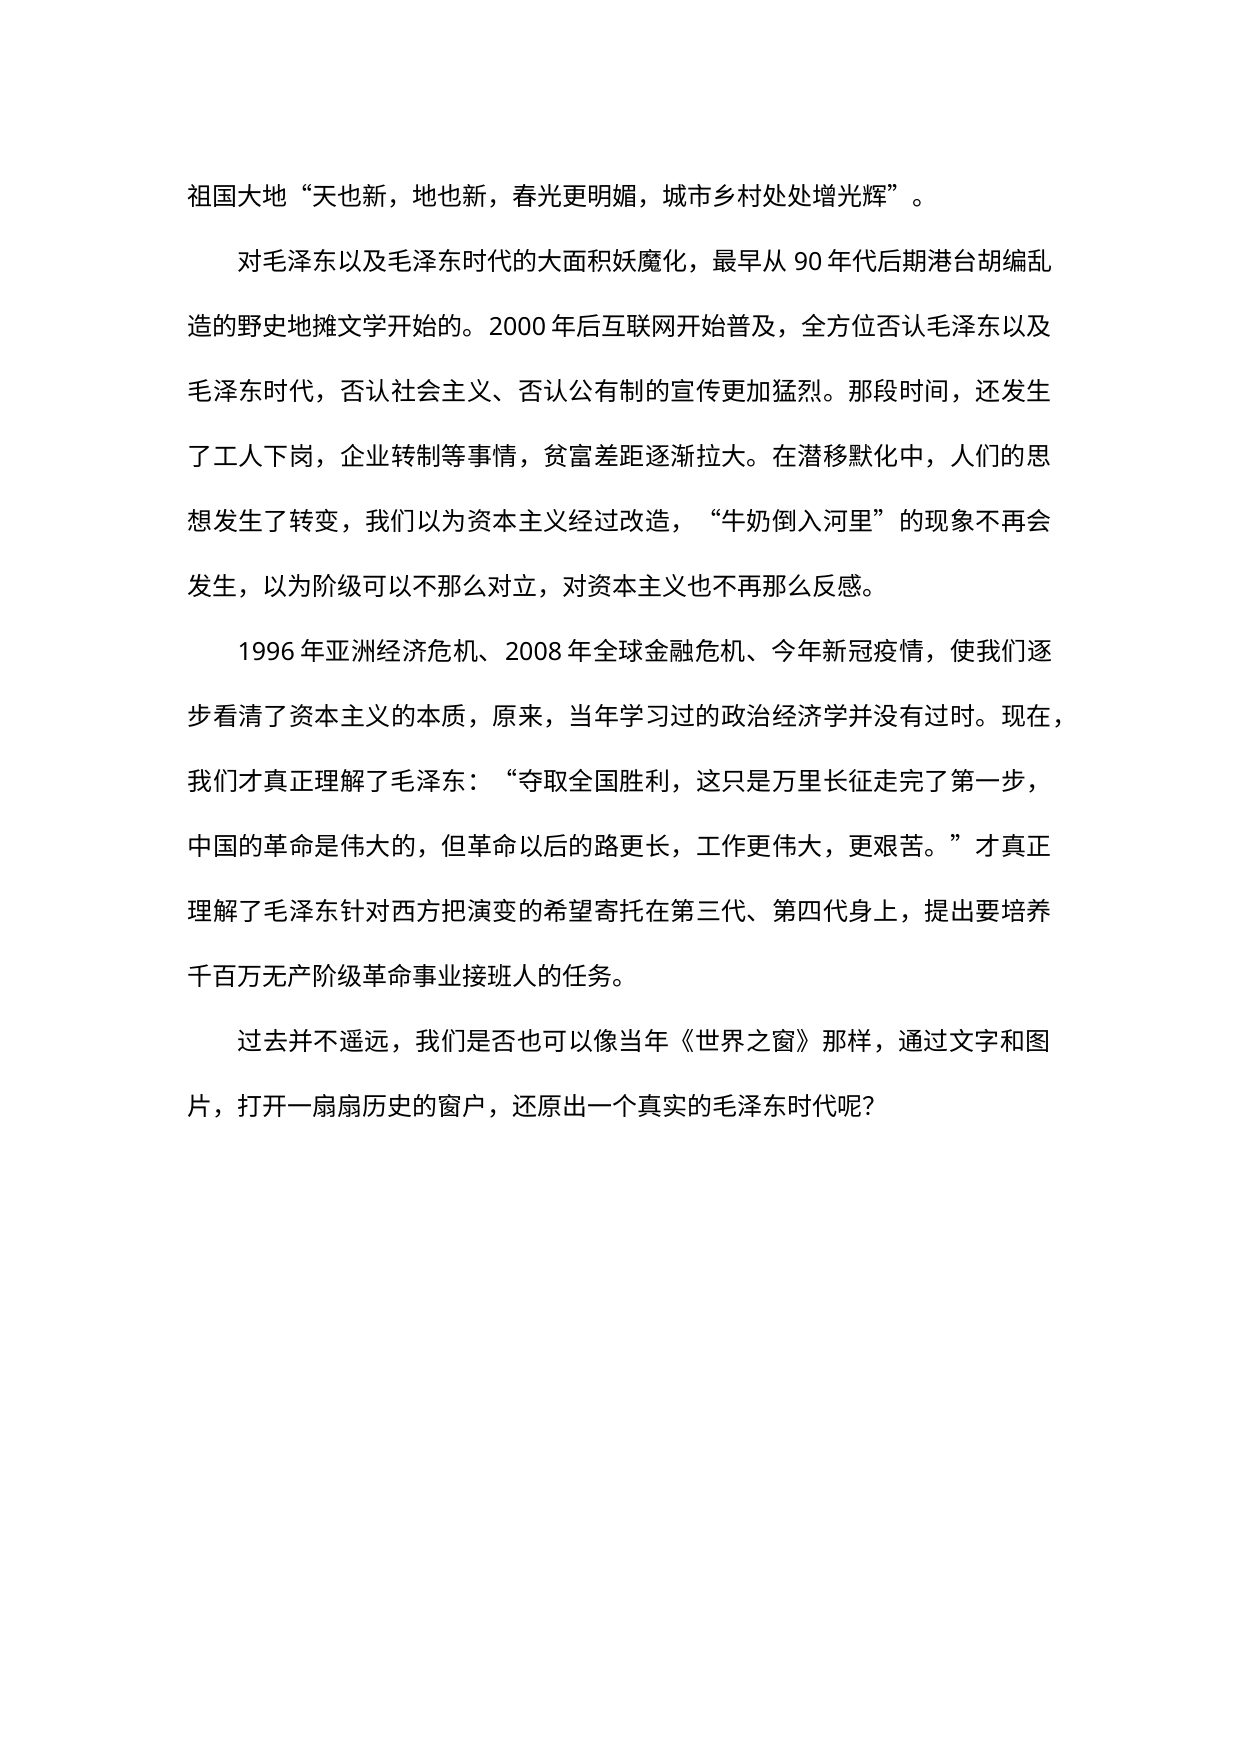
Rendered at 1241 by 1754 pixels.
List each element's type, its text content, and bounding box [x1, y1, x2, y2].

text 1996年亚洲经济危机、2008年全球金融危机、今年新冠疫情，使我们逐步看清了资本主义的本质，原来，当年学习过的政治经济学并没有过时。现在，我们才真正理解了毛泽东：“夺取全国胜利，这只是万里长征走完了第一步，中国的革命是伟大的，但革命以后的路更长，工作更伟大，更艰苦。”才真正理解了毛泽东针对西方把演变的希望寄托在第三代、第四代身上，提出要培养千百万无产阶级革命事业接班人的任务。 [187, 617, 1053, 1007]
text 过去并不遥远，我们是否也可以像当年《世界之窗》那样，通过文字和图片，打开一扇扇历史的窗户，还原出一个真实的毛泽东时代呢？ [187, 1007, 1053, 1137]
text 对毛泽东以及毛泽东时代的大面积妖魔化，最早从90年代后期港台胡编乱造的野史地摊文学开始的。2000年后互联网开始普及，全方位否认毛泽东以及毛泽东时代，否认社会主义、否认公有制的宣传更加猛烈。那段时间，还发生了工人下岗，企业转制等事情，贫富差距逐渐拉大。在潜移默化中，人们的思想发生了转变，我们以为资本主义经过改造，“牛奶倒入河里”的现象不再会发生，以为阶级可以不那么对立，对资本主义也不再那么反感。 [187, 227, 1053, 617]
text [187, 162, 1053, 227]
